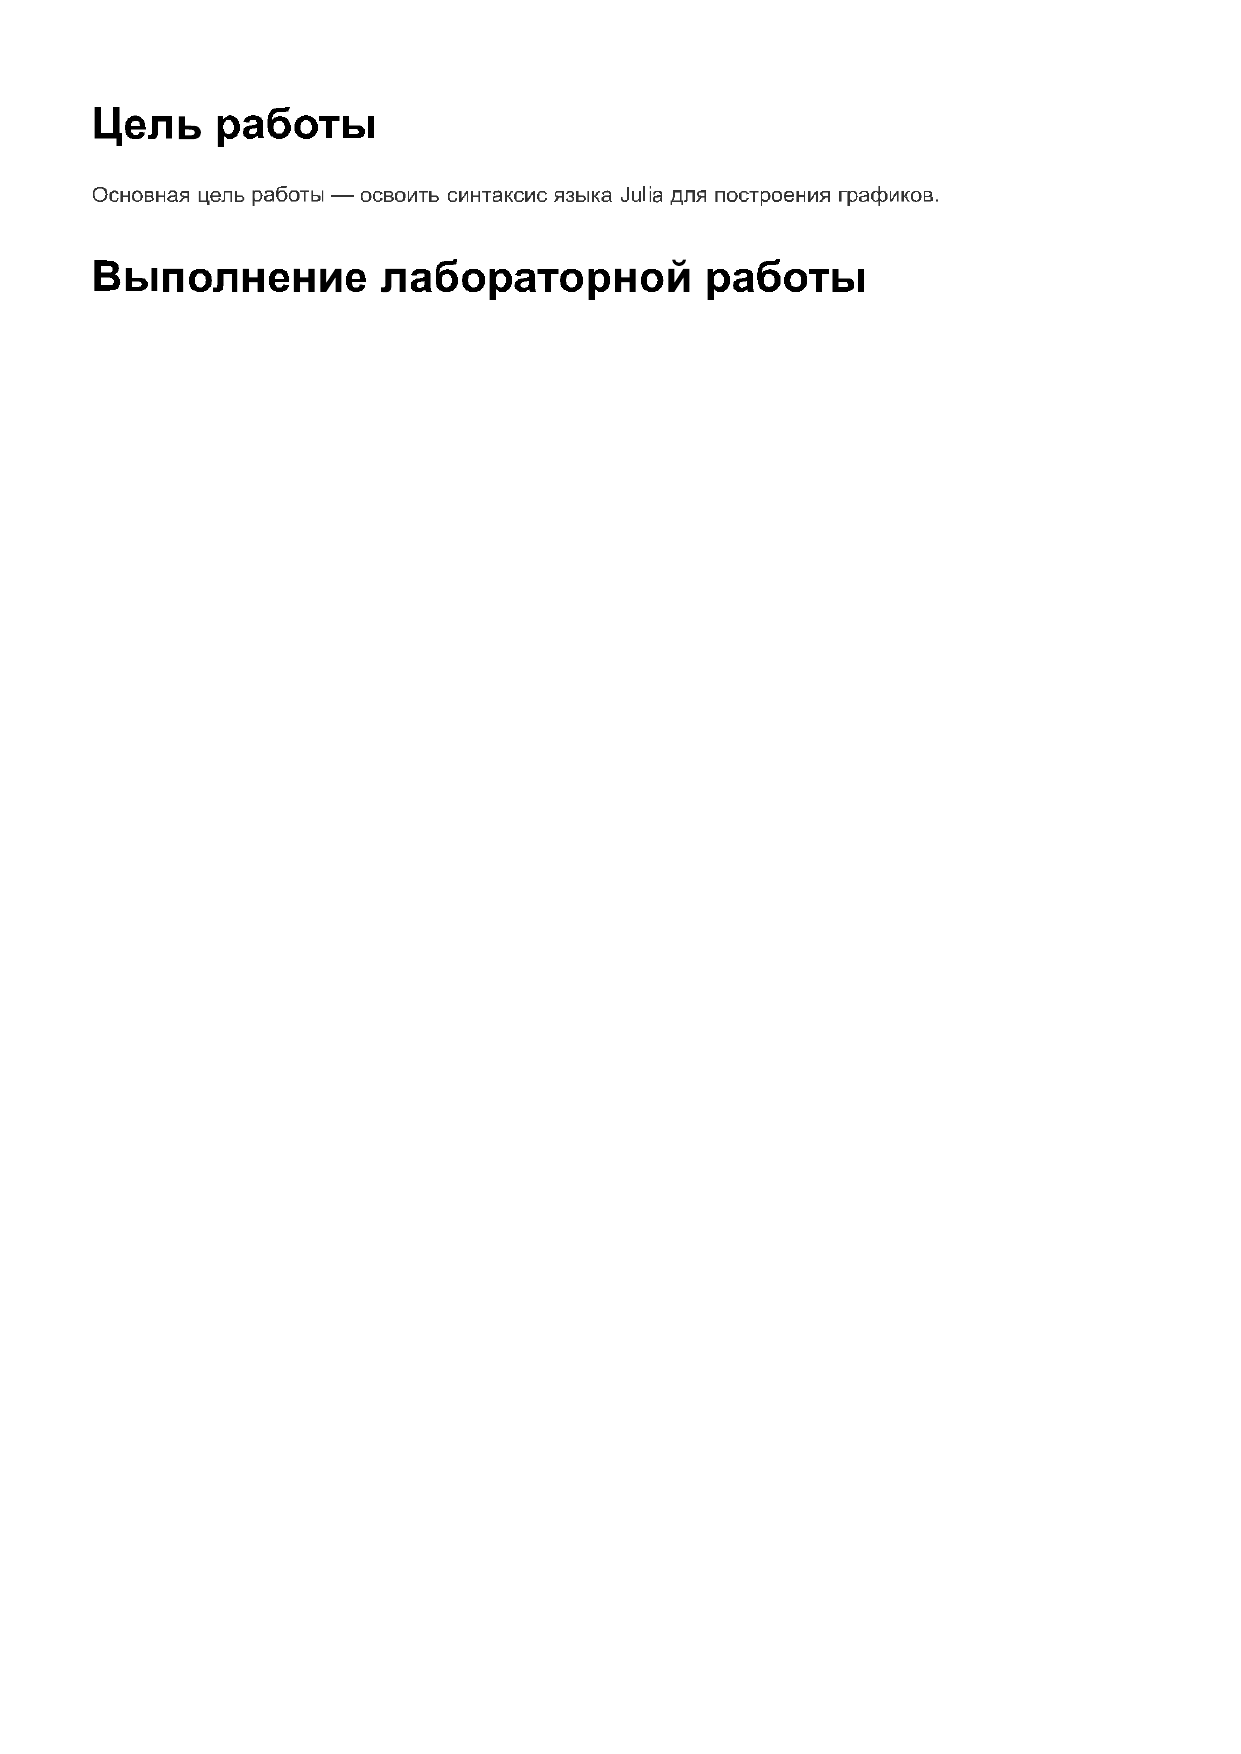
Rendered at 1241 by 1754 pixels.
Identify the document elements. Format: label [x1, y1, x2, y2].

picture [125, 268, 158, 292]
picture [649, 186, 664, 203]
picture [188, 268, 238, 293]
picture [620, 186, 645, 203]
picture [217, 107, 375, 148]
picture [198, 190, 245, 206]
picture [447, 190, 548, 203]
picture [839, 186, 939, 207]
picture [360, 190, 440, 203]
picture [489, 268, 584, 301]
picture [94, 260, 121, 292]
picture [553, 190, 613, 203]
picture [345, 268, 367, 293]
picture [268, 268, 289, 293]
picture [588, 268, 611, 301]
picture [92, 186, 190, 203]
picture [670, 190, 707, 206]
picture [94, 107, 173, 147]
picture [707, 259, 865, 301]
picture [640, 268, 664, 293]
picture [715, 190, 831, 207]
picture [252, 186, 324, 207]
picture [410, 259, 485, 293]
